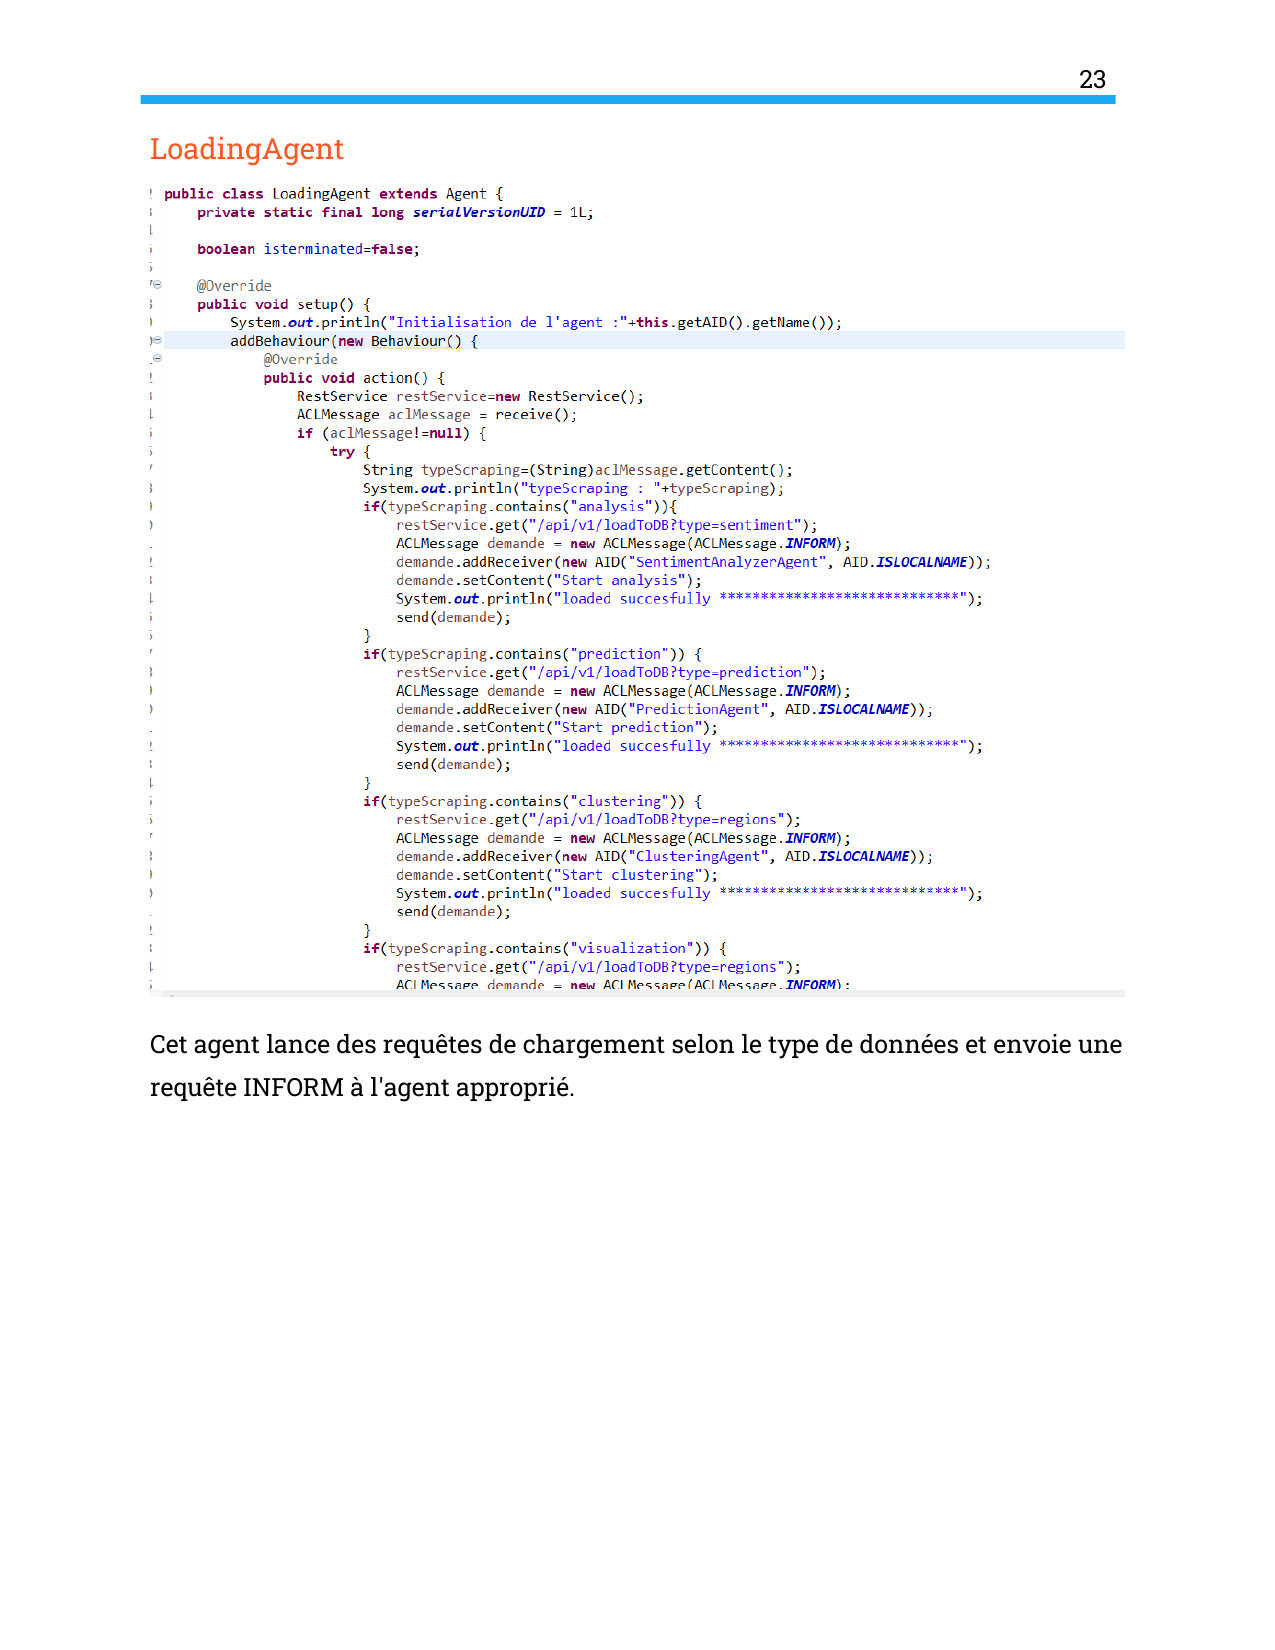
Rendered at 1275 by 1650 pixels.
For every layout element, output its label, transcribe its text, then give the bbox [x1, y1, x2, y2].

picture [150, 187, 1125, 997]
text Cet agent lance des requêtes de chargement selon le type de données et envoie une requête INFORM à l'agent approprié. [150, 1027, 1125, 1103]
subtitle LoadingAgent [150, 128, 1125, 167]
picture [140, 95, 1116, 104]
